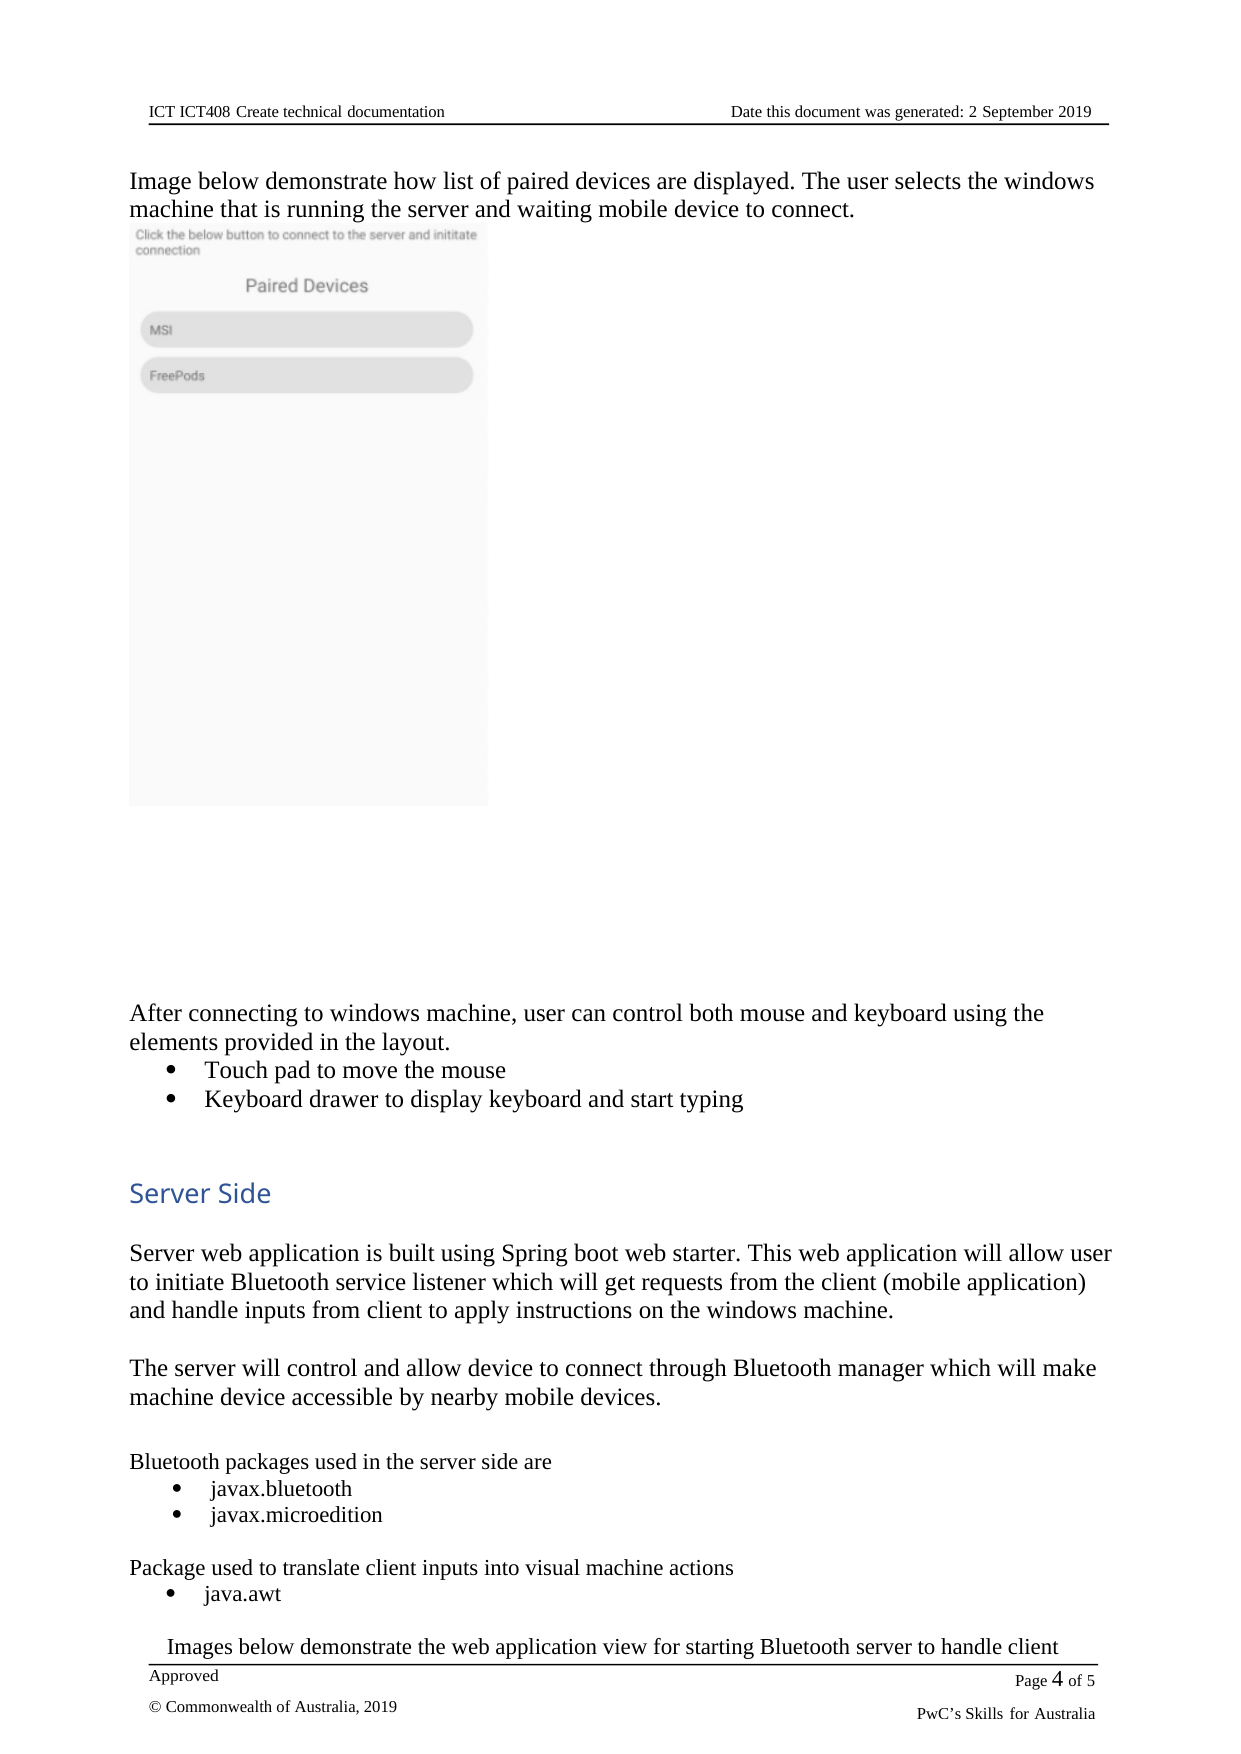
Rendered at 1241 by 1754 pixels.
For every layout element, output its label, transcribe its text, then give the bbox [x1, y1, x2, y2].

subtitle Server Side [129, 1174, 1113, 1211]
list javax.microedition [173, 1501, 1113, 1527]
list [167, 1633, 1113, 1659]
text Server web application is built using Spring boot web starter. This web application will allow user to initiate Bluetooth service listener which will get requests from the client (mobile application) and handle inputs from client to apply instructions on the windows machine. [129, 1238, 1113, 1324]
text Package used to translate client inputs into visual machine actions [129, 1554, 1113, 1580]
list Keyboard drawer to display keyboard and start typing [167, 1084, 1113, 1113]
text The server will control and allow device to connect through Bluetooth manager which will make machine device accessible by nearby mobile devices. [129, 1353, 1113, 1410]
picture [129, 223, 490, 806]
list Touch pad to move the mouse [167, 1055, 1113, 1084]
text Image below demonstrate how list of paired devices are displayed. The user selects the windows machine that is running the server and waiting mobile device to connect. [129, 167, 1113, 223]
list javax.bluetooth [173, 1474, 1113, 1501]
text After connecting to windows machine, user can control both mouse and keyboard using the elements provided in the layout. [129, 998, 1113, 1055]
list java.awt [167, 1580, 1113, 1606]
text Bluetooth packages used in the server side are [129, 1448, 1113, 1474]
